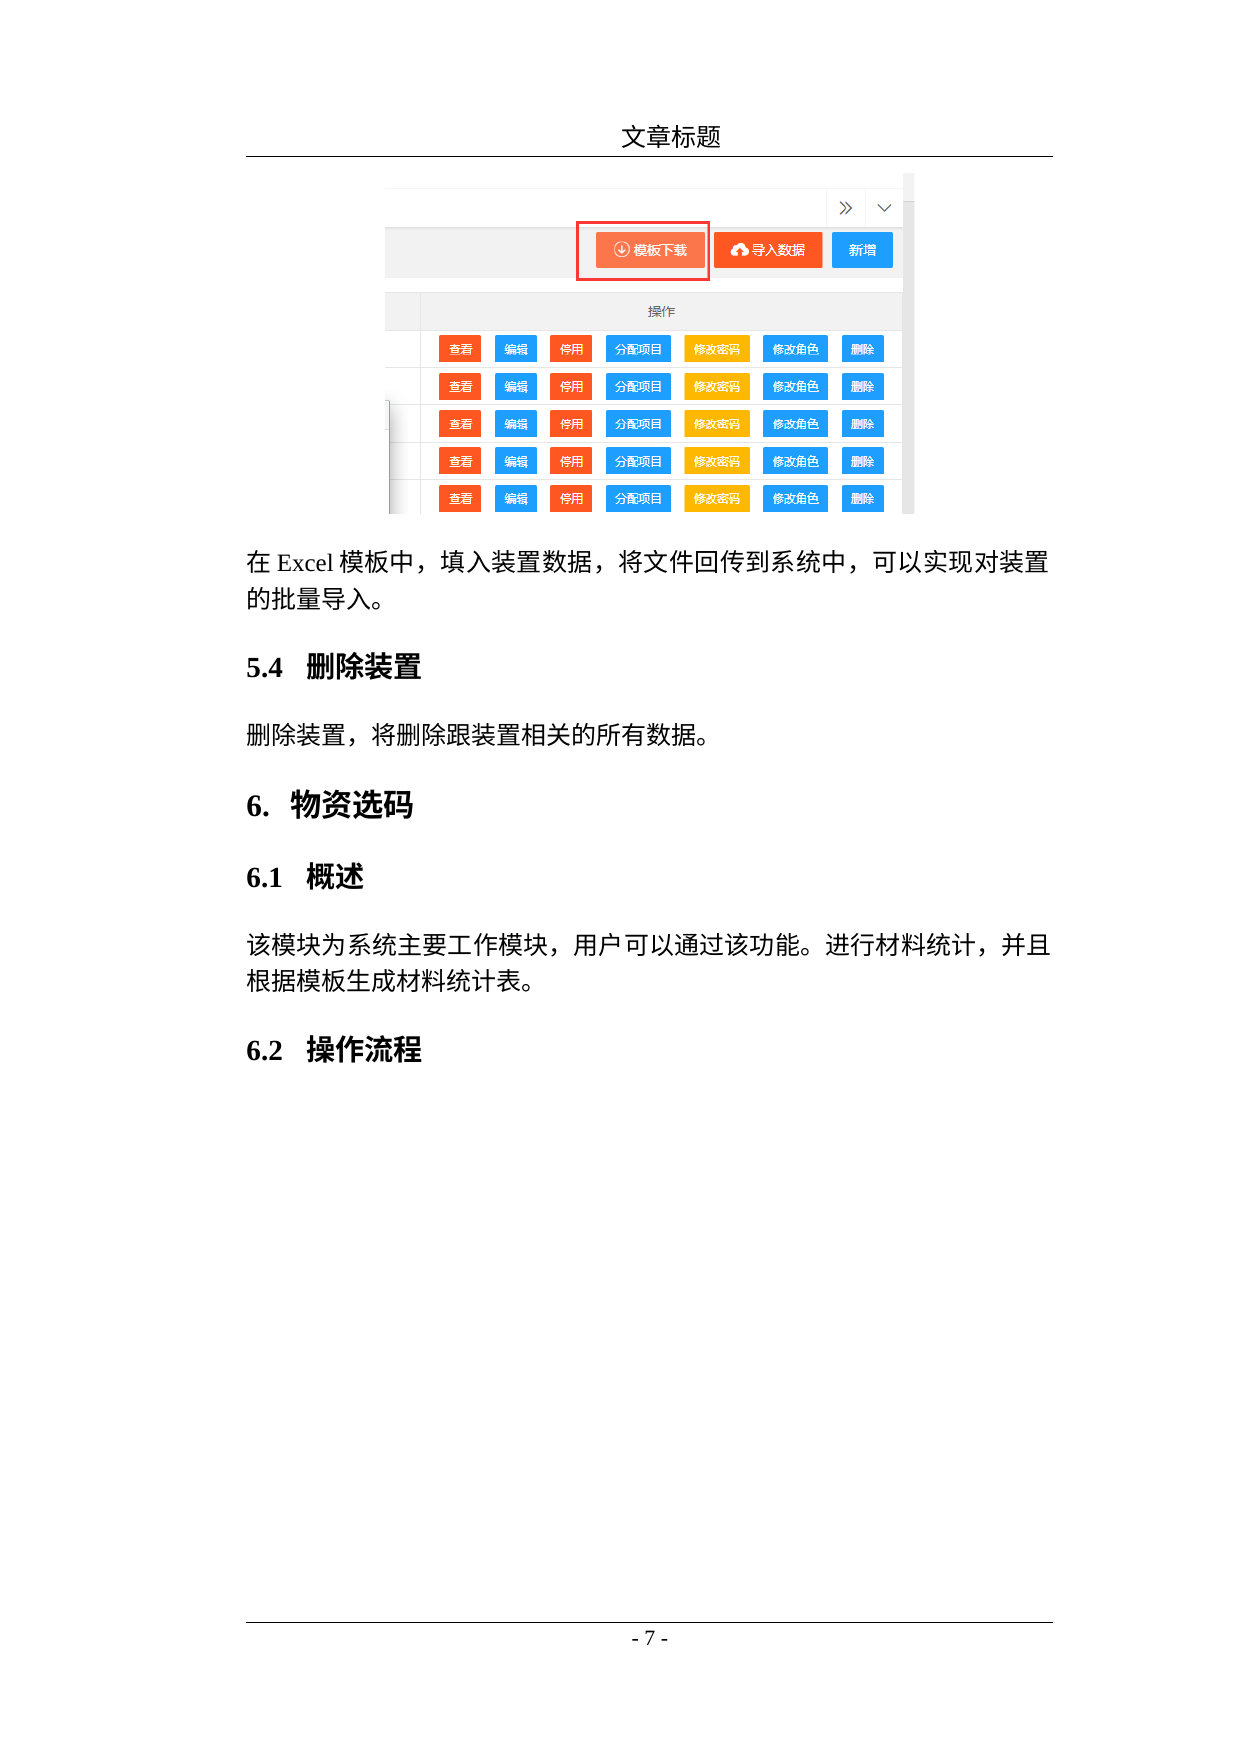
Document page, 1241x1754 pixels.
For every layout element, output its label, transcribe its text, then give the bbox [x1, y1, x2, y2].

subtitle 概述 [246, 854, 1053, 896]
picture [384, 173, 915, 514]
text 删除装置，将删除跟装置相关的所有数据。 [246, 715, 1053, 751]
subtitle 删除装置 [246, 644, 1053, 686]
text 在Excel模板中，填入装置数据，将文件回传到系统中，可以实现对装置的批量导入。 [246, 543, 1053, 615]
subtitle 操作流程 [246, 1026, 1053, 1069]
subtitle 物资选码 [246, 780, 1053, 825]
text 该模块为系统主要工作模块，用户可以通过该功能。进行材料统计，并且根据模板生成材料统计表。 [246, 925, 1053, 998]
